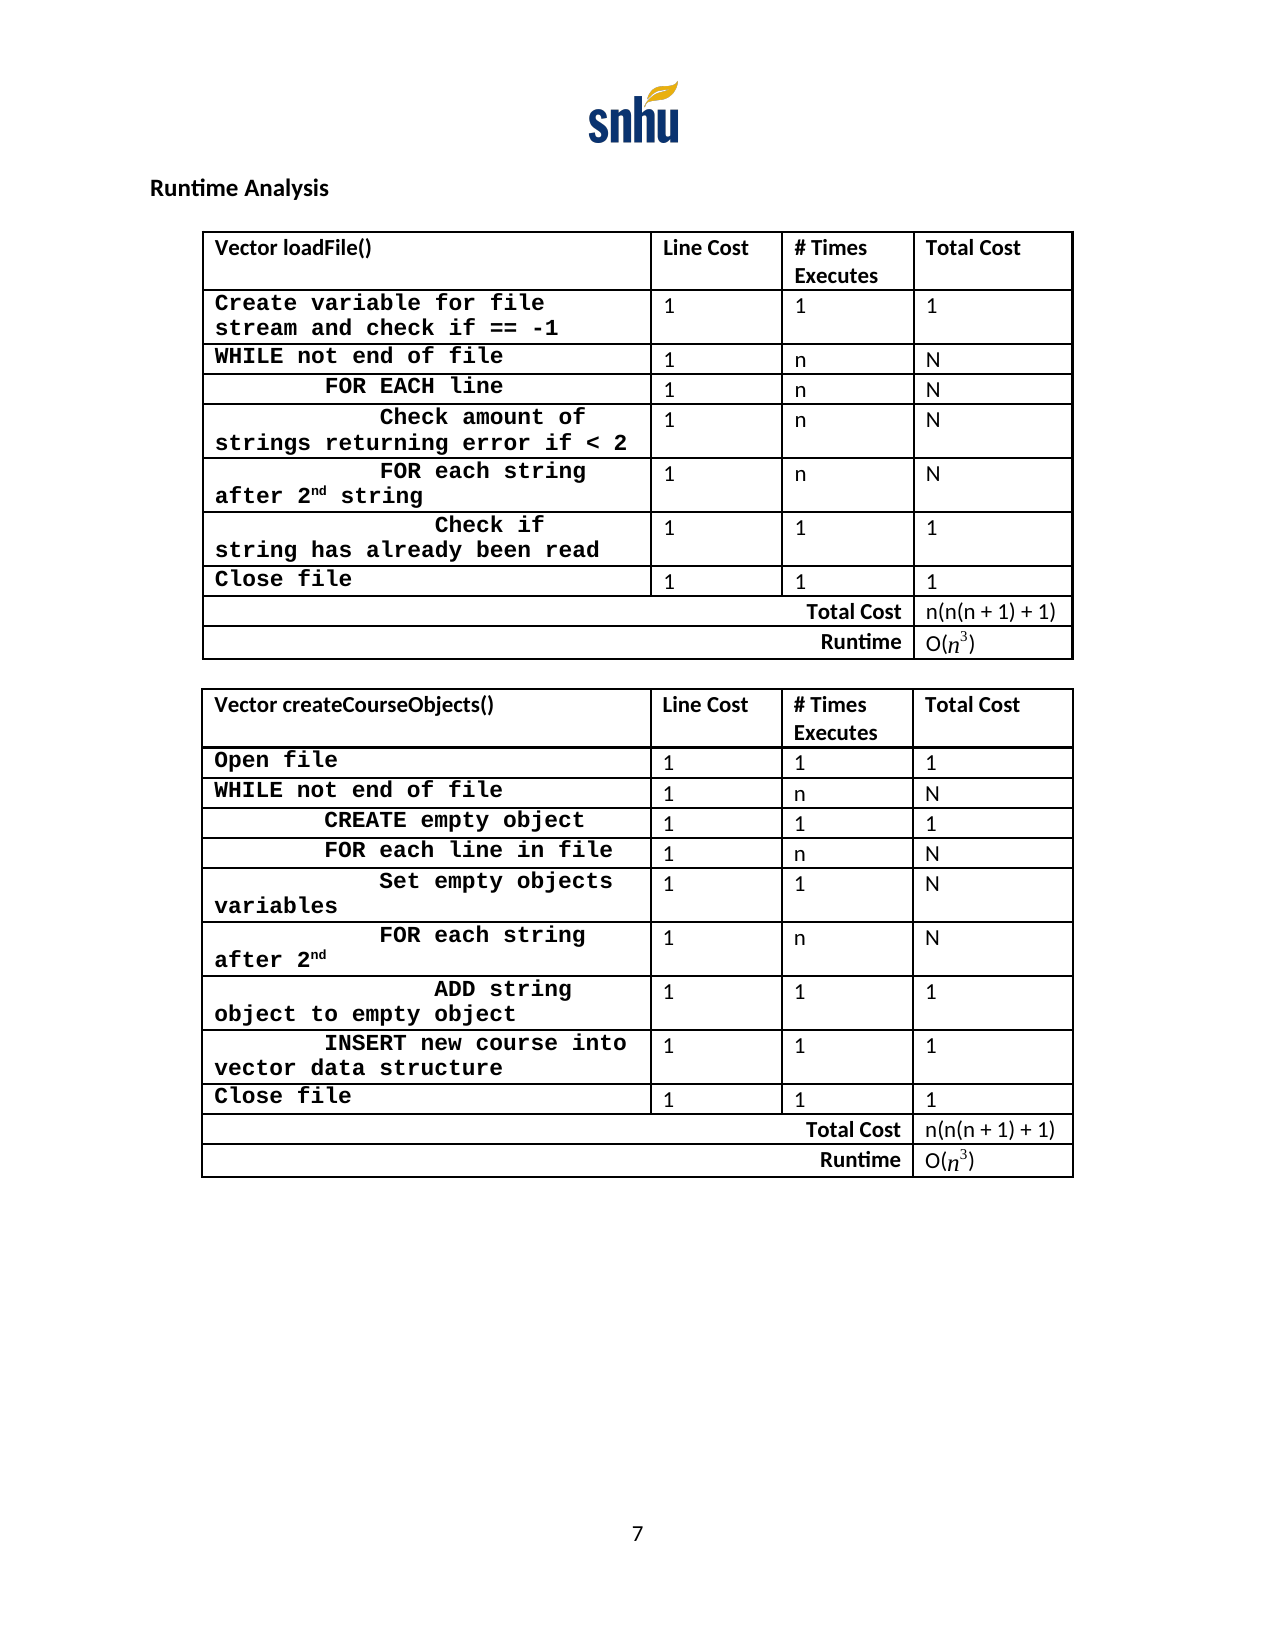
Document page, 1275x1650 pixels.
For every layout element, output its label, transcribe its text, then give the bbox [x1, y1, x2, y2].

table_cell 1 [652, 977, 781, 1029]
table_cell 1 [652, 513, 781, 565]
table_cell 1 [652, 779, 781, 807]
table_header Line Cost [652, 690, 781, 746]
text Runtime Analysis [150, 172, 1125, 203]
table_cell N [914, 869, 1072, 921]
table_cell Open file [203, 749, 650, 777]
table_cell N [915, 375, 1071, 403]
table_cell 1 [783, 869, 912, 921]
table_cell 1 [652, 345, 781, 373]
table_cell FOR each string after 2nd [203, 923, 650, 975]
table_cell N [914, 923, 1072, 975]
table_header Vector loadFile() [204, 233, 650, 289]
table_cell N [915, 345, 1071, 373]
table_cell Total Cost [204, 597, 913, 625]
table_cell O() [914, 1145, 1072, 1176]
table_cell 1 [652, 405, 781, 457]
table_cell n [783, 779, 912, 807]
table_cell Runtime [203, 1145, 912, 1176]
table_cell 1 [652, 291, 781, 343]
table_cell WHILE not end of file [204, 345, 650, 373]
table_cell 1 [783, 1085, 912, 1113]
table_cell 1 [783, 291, 913, 343]
table_cell n [783, 839, 912, 867]
table_cell 1 [783, 977, 912, 1029]
table_cell 1 [652, 839, 781, 867]
table_cell Runtime [204, 627, 913, 658]
table_cell 1 [652, 869, 781, 921]
table_cell 1 [914, 749, 1072, 777]
table_header Total Cost [914, 690, 1072, 746]
table_header Total Cost [915, 233, 1071, 289]
table_cell 1 [652, 459, 781, 511]
table_cell Close file [203, 1085, 650, 1113]
table_cell N [914, 779, 1072, 807]
table_cell 1 [652, 567, 781, 595]
table_cell n [783, 405, 913, 457]
table_cell O() [915, 627, 1071, 658]
table_cell 1 [652, 809, 781, 837]
table_cell CREATE empty object [203, 809, 650, 837]
table_cell FOR each string after 2nd string [204, 459, 650, 511]
table_cell n [783, 345, 913, 373]
table_cell 1 [783, 809, 912, 837]
table_cell 1 [652, 749, 781, 777]
table_cell 1 [652, 923, 781, 975]
table_cell 1 [783, 749, 912, 777]
table_cell Total Cost [203, 1115, 912, 1143]
table_cell 1 [915, 567, 1071, 595]
table_cell Create variable for file stream and check if == -1 [204, 291, 650, 343]
table_cell WHILE not end of file [203, 779, 650, 807]
table_cell Check if string has already been read [204, 513, 650, 565]
table_cell 1 [915, 291, 1071, 343]
table_cell n [783, 459, 913, 511]
table_cell n [783, 923, 912, 975]
table_cell N [915, 459, 1071, 511]
table_cell 1 [783, 513, 913, 565]
table_cell Close file [204, 567, 650, 595]
table_cell n [783, 375, 913, 403]
table_cell n(n(n + 1) + 1) [914, 1115, 1072, 1143]
table_cell 1 [914, 1085, 1072, 1113]
table_header Line Cost [652, 233, 781, 289]
table_header # Times Executes [783, 690, 912, 746]
table_cell Check amount of strings returning error if < 2 [204, 405, 650, 457]
table_cell ADD string object to empty object [203, 977, 650, 1029]
table_cell FOR each line in file [203, 839, 650, 867]
table_header # Times Executes [783, 233, 913, 289]
table_cell 1 [783, 567, 913, 595]
table_cell 1 [783, 1031, 912, 1083]
table_cell n(n(n + 1) + 1) [915, 597, 1071, 625]
table_header Vector createCourseObjects() [203, 690, 650, 746]
table_cell N [915, 405, 1071, 457]
table_cell 1 [915, 513, 1071, 565]
table_cell 1 [652, 1085, 781, 1113]
picture [568, 75, 707, 152]
table_cell 1 [914, 809, 1072, 837]
table_cell Set empty objects variables [203, 869, 650, 921]
table_cell FOR EACH line [204, 375, 650, 403]
table_cell N [914, 839, 1072, 867]
table_cell 1 [914, 1031, 1072, 1083]
table_cell 1 [914, 977, 1072, 1029]
table_cell 1 [652, 1031, 781, 1083]
table_cell INSERT new course into vector data structure [203, 1031, 650, 1083]
table_cell 1 [652, 375, 781, 403]
